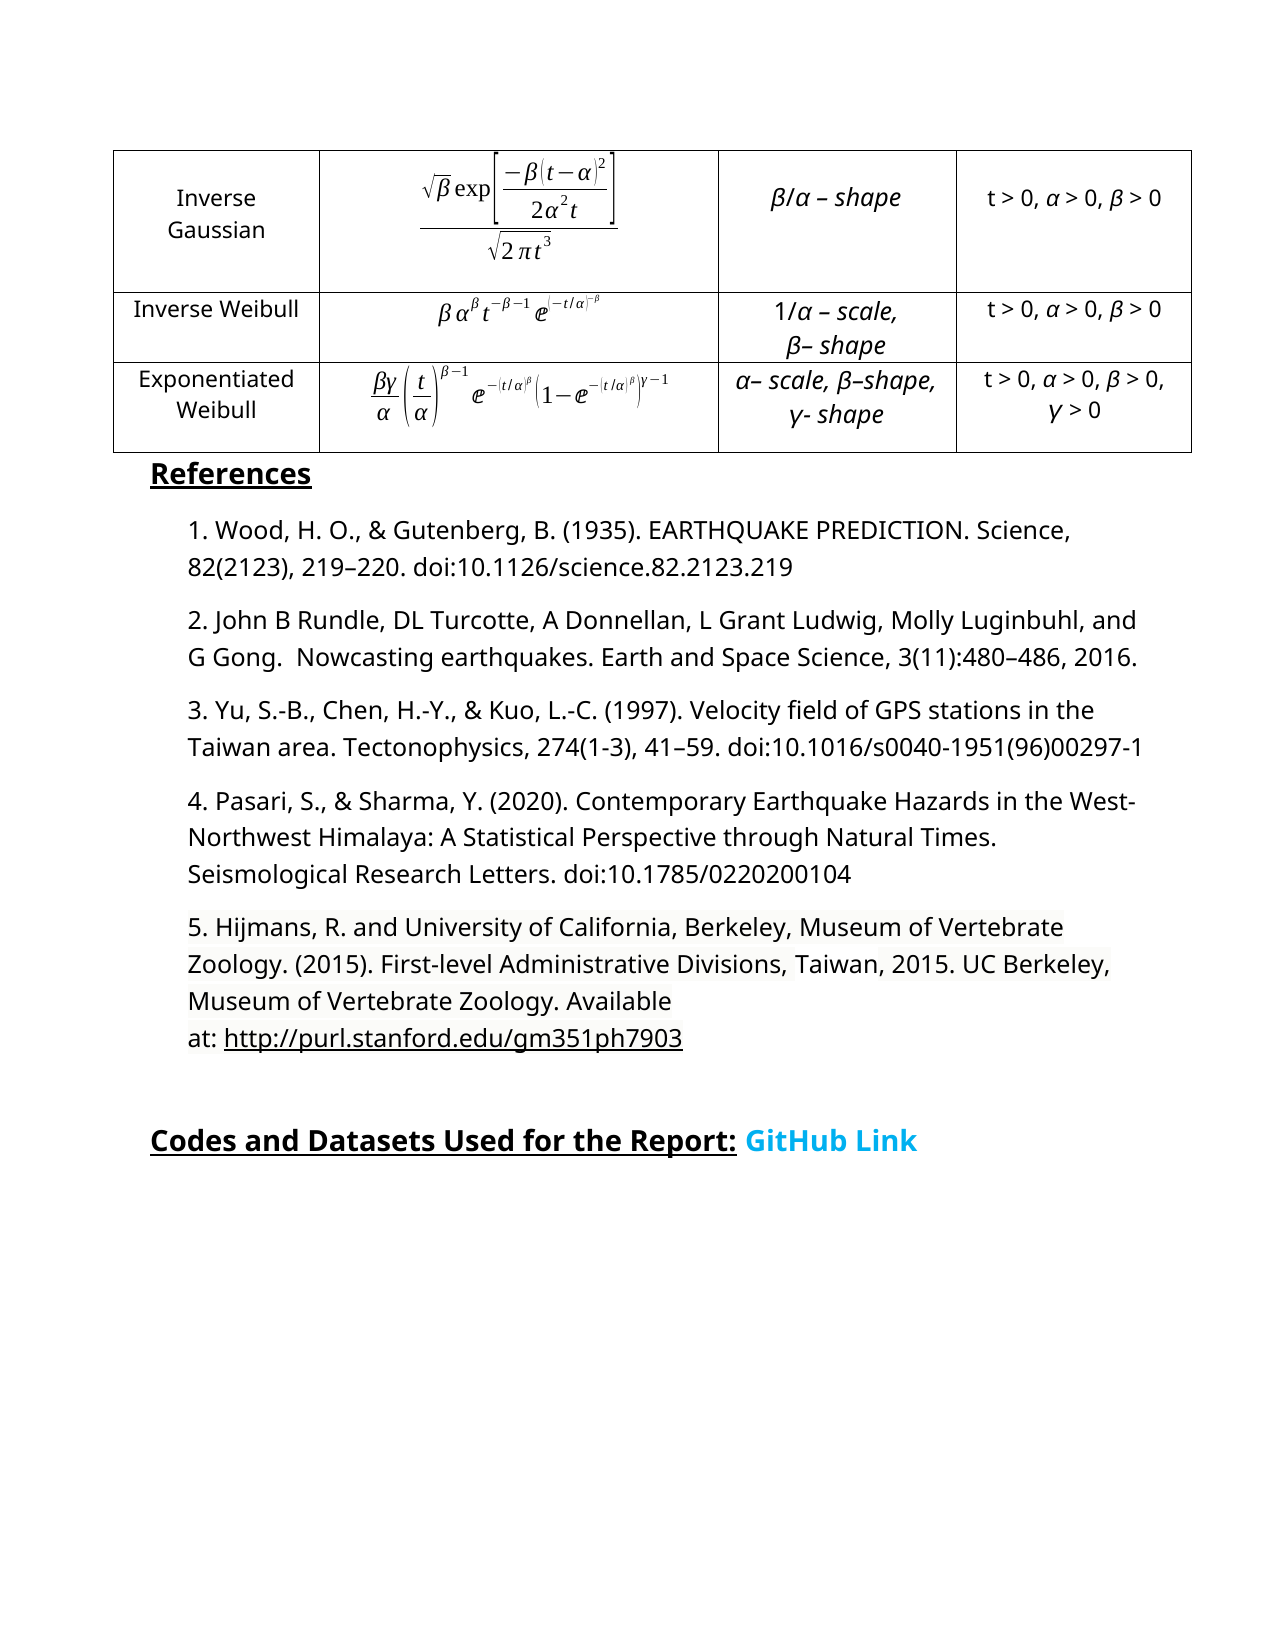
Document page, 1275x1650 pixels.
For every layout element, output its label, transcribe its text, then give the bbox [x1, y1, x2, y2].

picture [901, 918, 917, 940]
table_cell Exponentiated Weibull [114, 151, 319, 240]
table_cell α– scale, β–shape, γ- shape [719, 151, 956, 240]
picture [882, 924, 897, 940]
picture [831, 918, 846, 940]
picture [790, 919, 807, 940]
text 1. Wood, H. O., & Gutenberg, B. (1935). EARTHQUAKE PREDICTION. Science, 82(2123), 219–220. doi:10.1126/science.82.2123.219 [187, 301, 1155, 372]
text 2. John B Rundle, DL Turcotte, A Donnellan, L Grant Ludwig, Molly Luginbuhl, and G Gong. Nowcasting earthquakes. Earth and Space Science, 3(11):480–486, 2016. [187, 391, 1155, 462]
text References [150, 241, 1155, 281]
text 4. Pasari, S., & Sharma, Y. (2020). Contemporary Earthquake Hazards in the West-Northwest Himalaya: A Statistical Perspective through Natural Times. Seismological Research Letters. doi:10.1785/0220200104 [187, 571, 1155, 679]
table_cell t > 0, α > 0, β > 0, γ > 0 [957, 151, 1191, 240]
picture [747, 919, 764, 940]
table_cell [320, 151, 718, 240]
text 5. Hijmans, R. and University of California, Berkeley, Museum of Vertebrate Zoology. (2015). First-level Administrative Divisions, Taiwan, 2015. UC Berkeley, Museum of Vertebrate Zoology. Available at: http://purl.stanford.edu/gm351ph7903 [187, 698, 1155, 843]
picture [858, 919, 871, 940]
text 3. Yu, S.-B., Chen, H.-Y., & Kuo, L.-C. (1997). Velocity field of GPS stations in the Taiwan area. Tectonophysics, 274(1-3), 41–59. doi:10.1016/s0040-1951(96)00297-1 [187, 481, 1155, 552]
picture [768, 924, 773, 940]
picture [775, 921, 786, 940]
picture [811, 924, 826, 940]
text Codes and Datasets Used for the Report: GitHub Link [150, 909, 1155, 949]
picture [873, 924, 878, 940]
